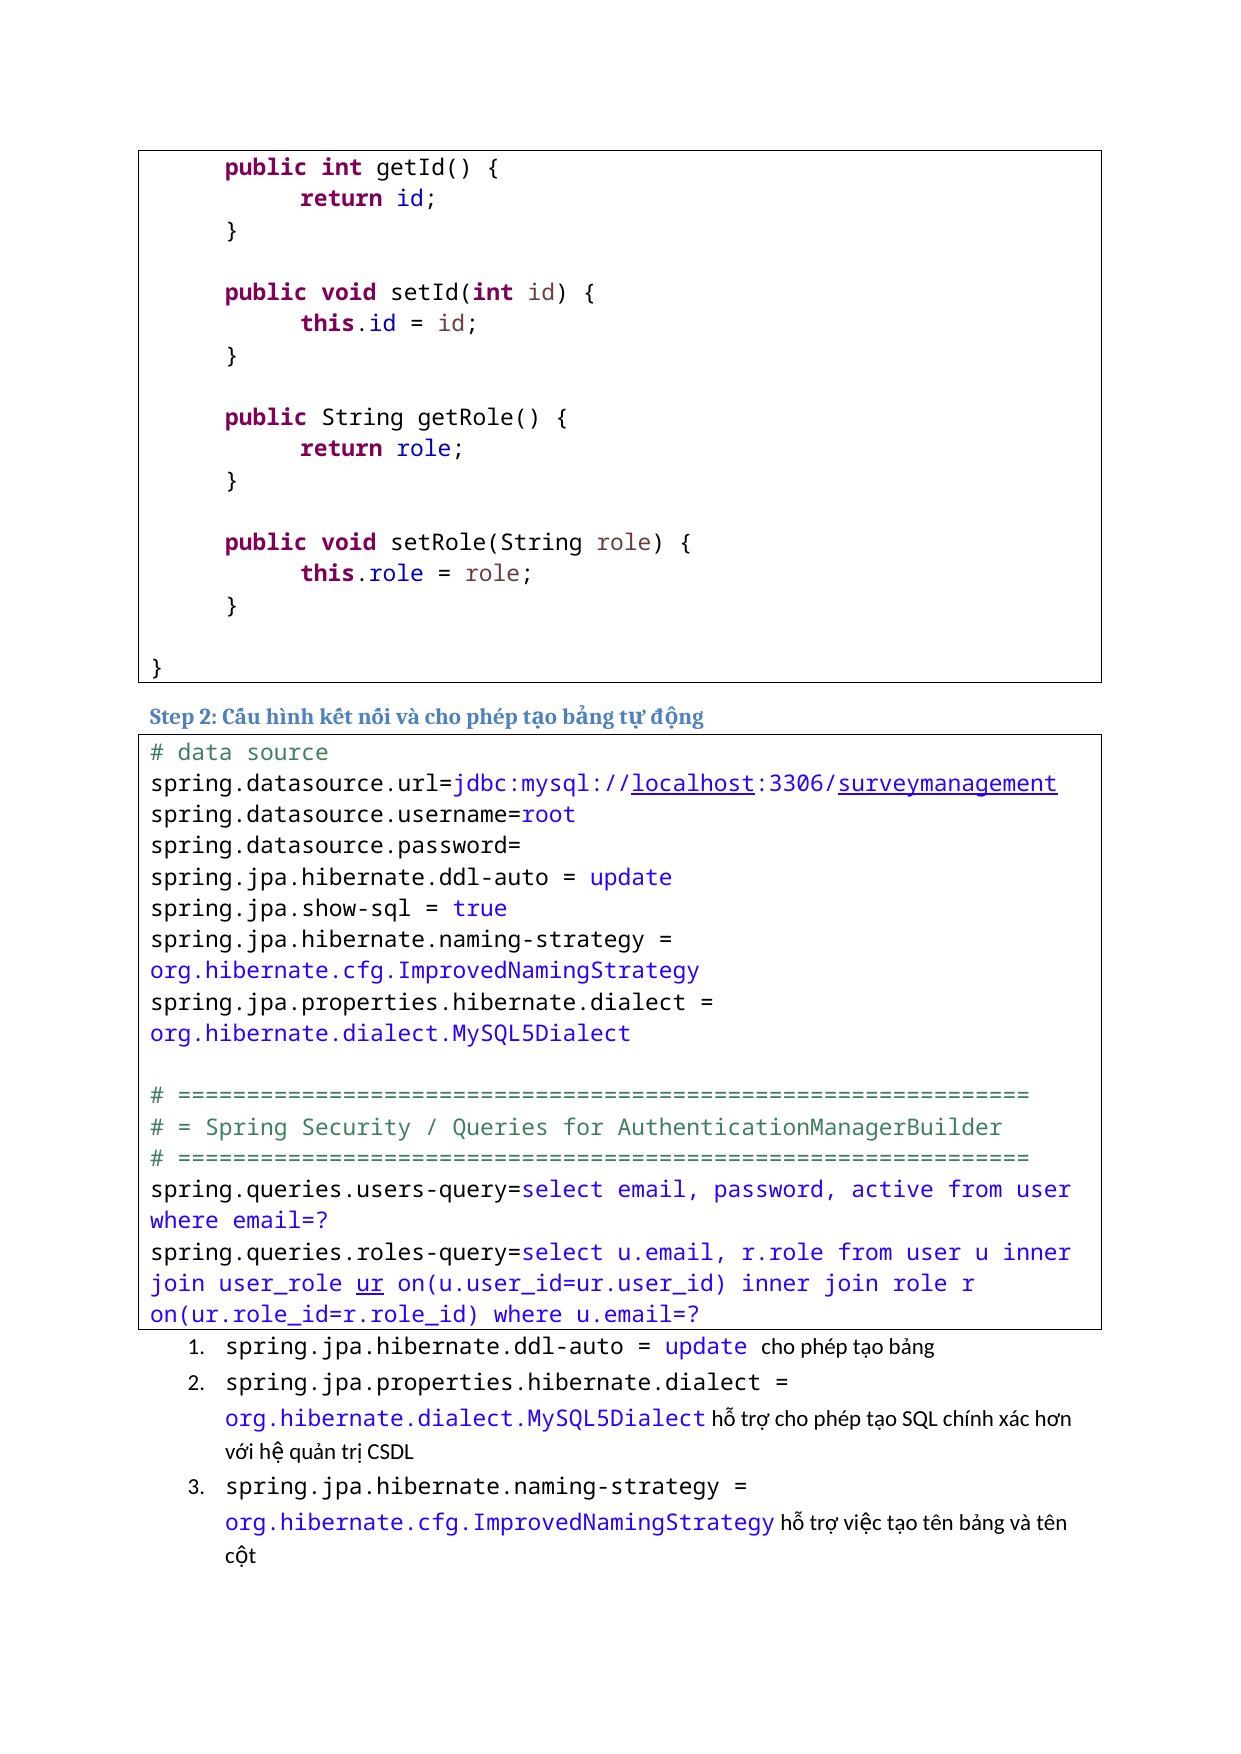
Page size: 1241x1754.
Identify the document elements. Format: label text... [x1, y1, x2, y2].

list spring.jpa.hibernate.ddl-auto = update cho phép tạo bảng [187, 1330, 1090, 1361]
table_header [139, 151, 1101, 682]
list spring.jpa.properties.hibernate.dialect = org.hibernate.dialect.MySQL5Dialect hỗ trợ cho phép tạo SQL chính xác hơn với hệ quản trị CSDL [187, 1366, 1090, 1466]
list spring.jpa.hibernate.naming-strategy = org.hibernate.cfg.ImprovedNamingStrategy hỗ trợ việc tạo tên bảng và tên cột [187, 1470, 1090, 1569]
table_header # data source spring.datasource.url=jdbc:mysql://localhost:3306/surveymanagement spring.datasource.username=root spring.datasource.password= spring.jpa.hibernate.ddl-auto = update spring.jpa.show-sql = true spring.jpa.hibernate.naming-strategy = org.hibernate.cfg.ImprovedNamingStrategy spring.jpa.properties.hibernate.dialect = org.hibernate.dialect.MySQL5Dialect # ============================================================== # = Spring Security / Queries for AuthenticationManagerBuilder # ============================================================== spring.queries.users-query=select email, password, active from user where email=? spring.queries.roles-query=select u.email, r.role from user u inner join user_role ur on(u.user_id=ur.user_id) inner join role r on(ur.role_id=r.role_id) where u.email=? [139, 735, 1101, 1329]
subtitle Step 2: Cấu hình kết nối và cho phép tạo bảng tự động [150, 704, 1090, 731]
